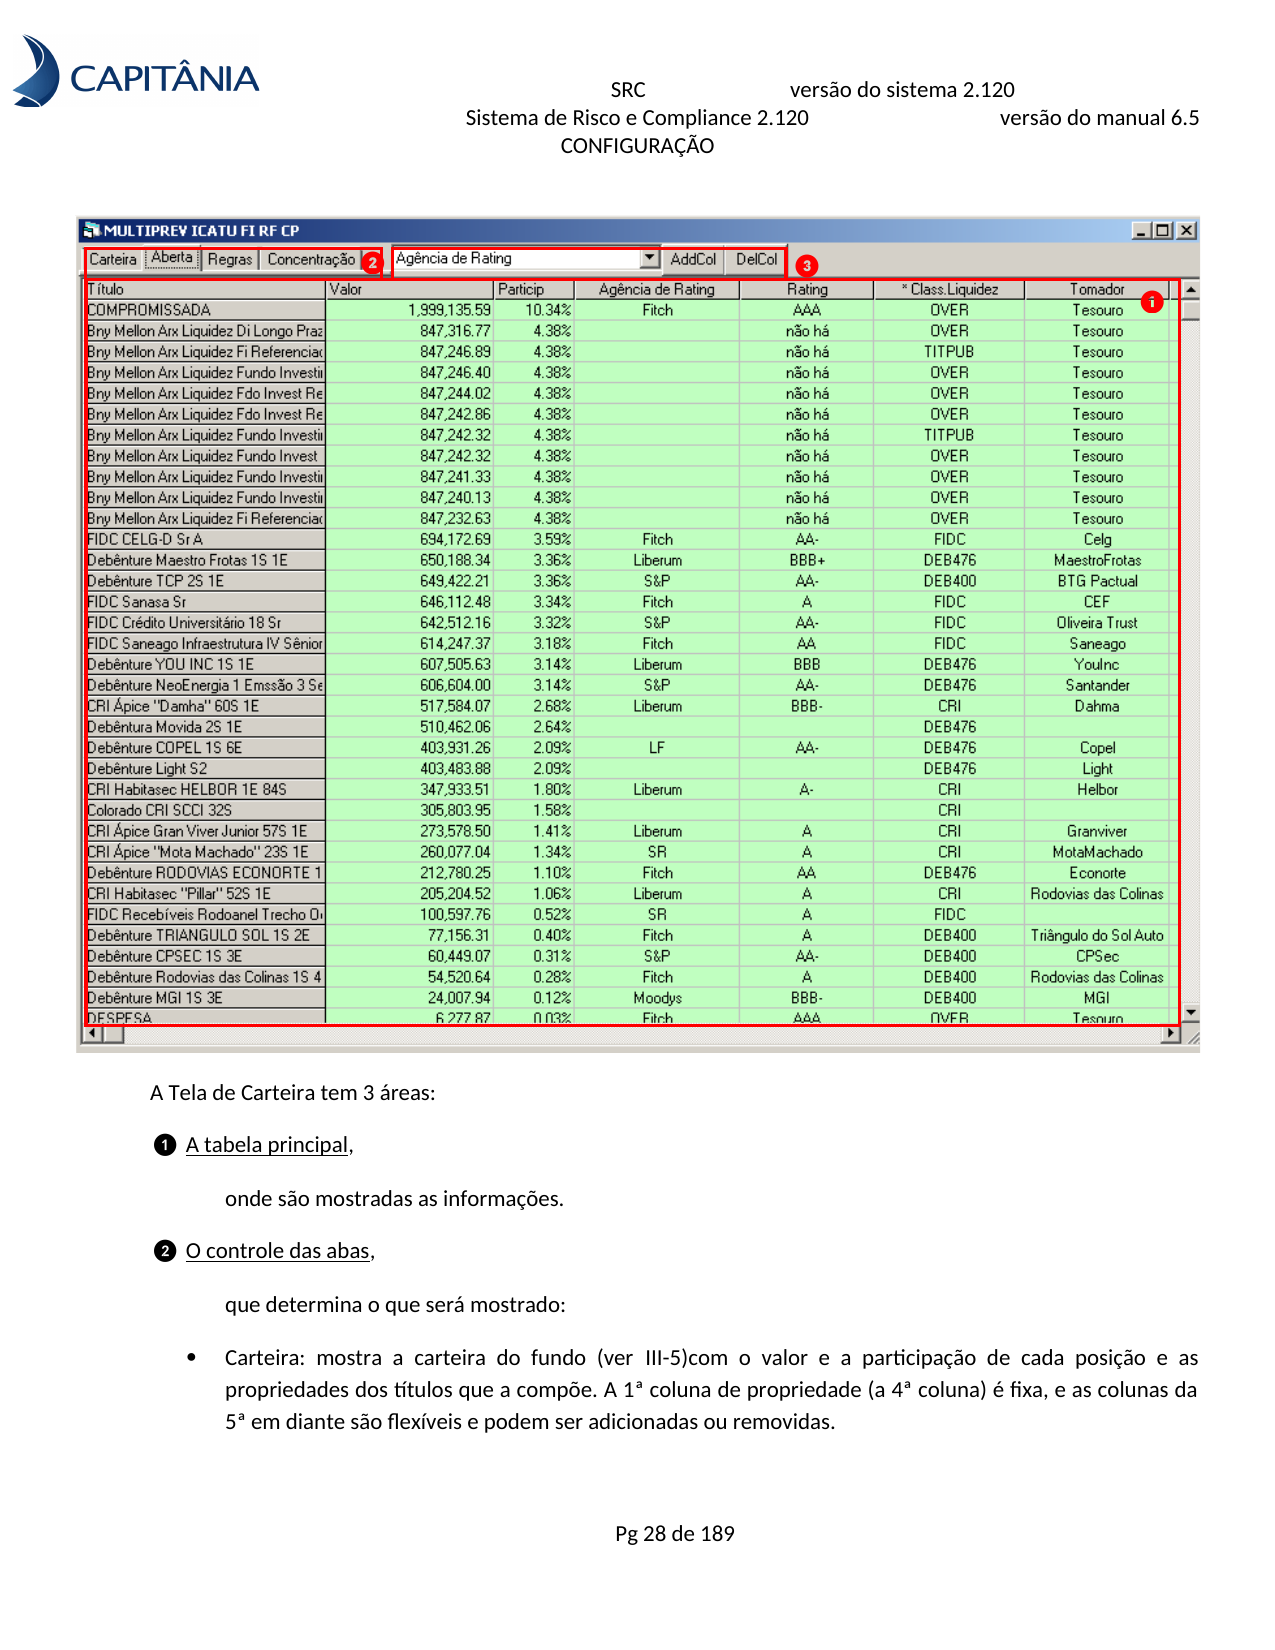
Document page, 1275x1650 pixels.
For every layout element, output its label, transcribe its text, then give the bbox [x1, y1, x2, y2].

text ❷ O controle das abas, [150, 1237, 1200, 1265]
text que determina o que será mostrado: [150, 1290, 1200, 1318]
picture [12, 34, 260, 107]
list Carteira: mostra a carteira do fundo (ver III-5)com o valor e a participação de cada posição e as propriedades dos títulos que a compõe. A 1ª coluna de propriedade (a 4ª coluna) é fixa, e as colunas da 5ª em diante são flexíveis e podem ser adicionadas ou removidas. [187, 1343, 1200, 1435]
text onde são mostradas as informações. [150, 1184, 1200, 1212]
text A Tela de Carteira tem 3 áreas: [150, 1078, 1200, 1106]
text ❶ A tabela principal, [150, 1131, 1200, 1159]
picture [75, 215, 1200, 1053]
